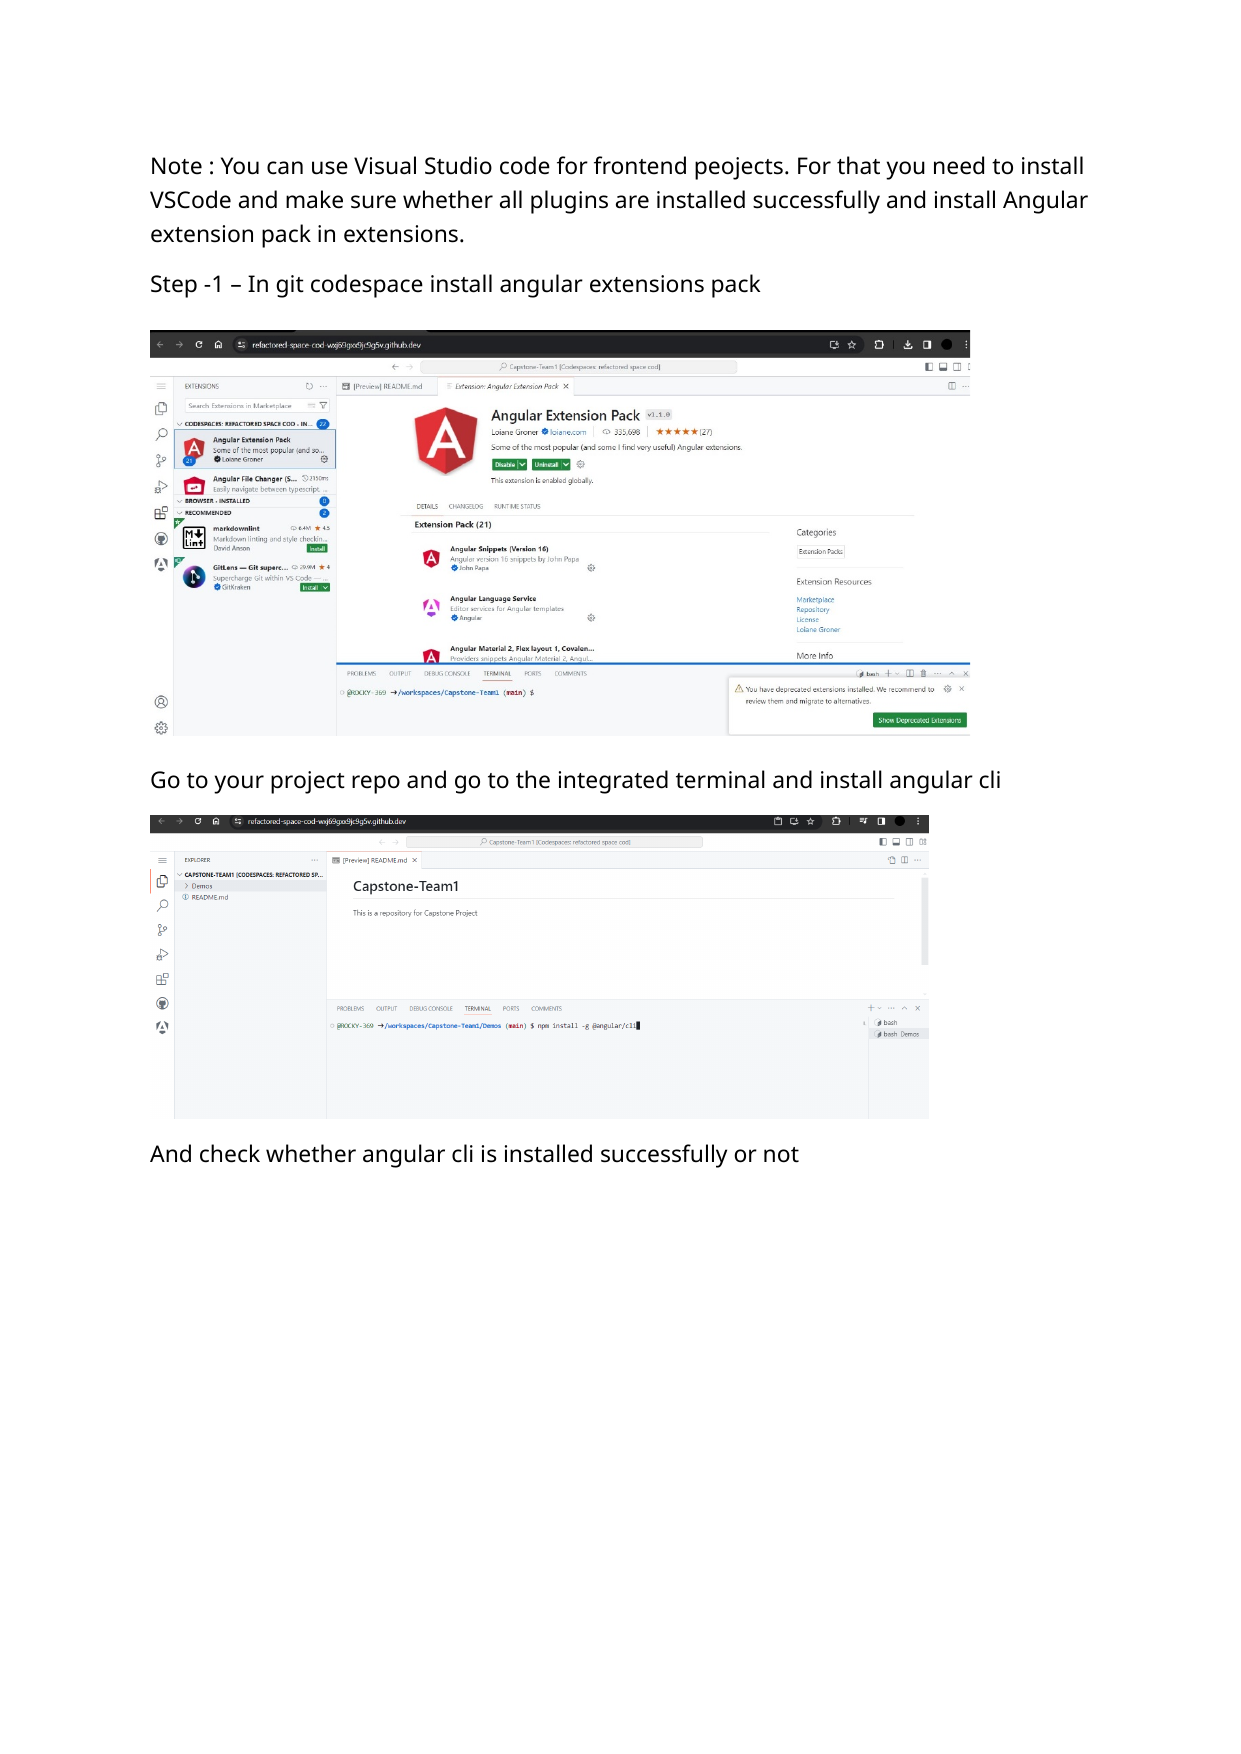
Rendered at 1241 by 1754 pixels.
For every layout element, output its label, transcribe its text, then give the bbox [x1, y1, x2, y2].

picture [150, 815, 929, 1119]
text And check whether angular cli is installed successfully or not [150, 1138, 1090, 1169]
picture [150, 330, 971, 736]
text Go to your project repo and go to the integrated terminal and install angular cli [150, 764, 1090, 796]
text Step -1 – In git codespace install angular extensions pack [150, 268, 1090, 299]
text Note : You can use Visual Studio code for frontend peojects. For that you need to install VSCode and make sure whether all plugins are installed successfully and install Angular extension pack in extensions. [150, 150, 1090, 249]
